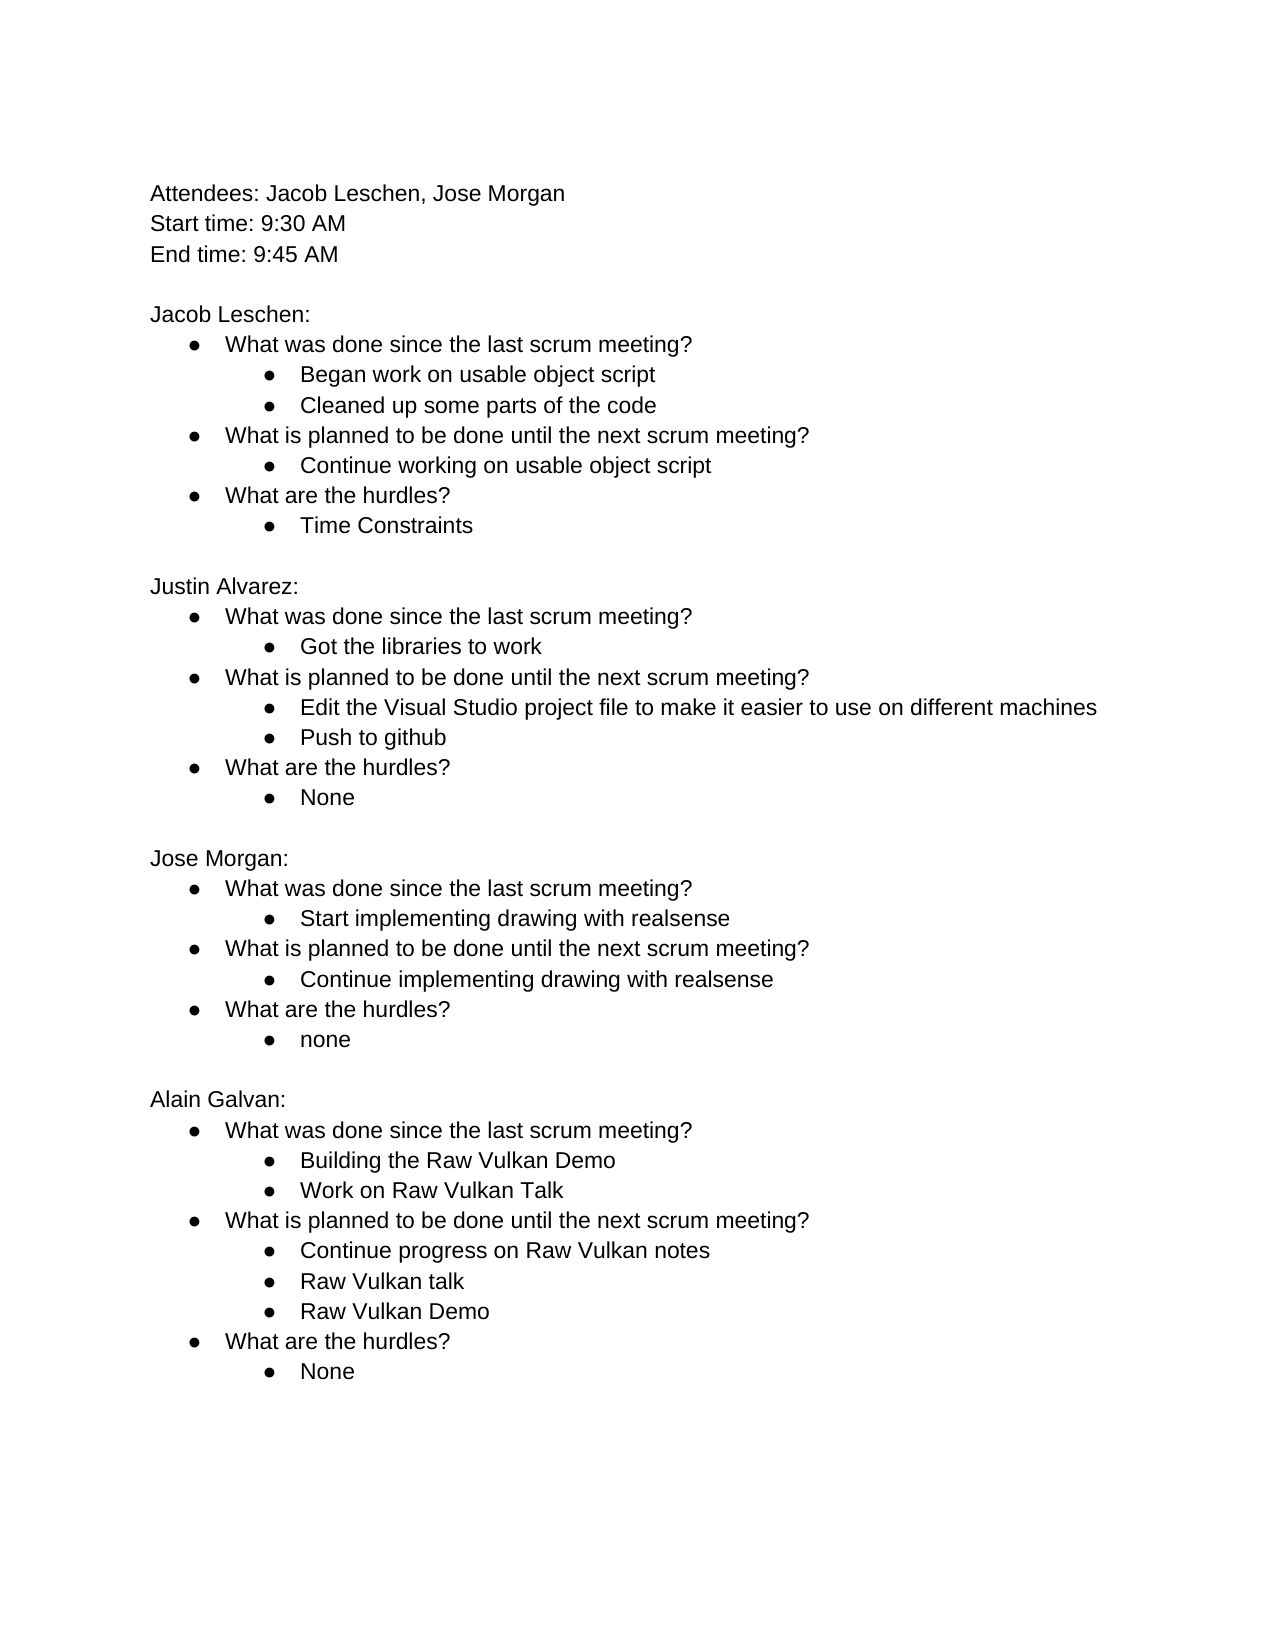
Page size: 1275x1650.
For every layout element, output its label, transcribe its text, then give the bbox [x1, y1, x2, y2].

list Began work on usable object script [225, 361, 1125, 388]
list What was done since the last scrum meeting? [187, 1117, 1125, 1143]
text End time: 9:45 AM [150, 241, 1125, 267]
list Continue progress on Raw Vulkan notes [225, 1237, 1125, 1264]
list What are the hurdles? [187, 754, 1125, 781]
list Push to github [225, 724, 1125, 750]
list What is planned to be done until the next scrum meeting? [187, 935, 1125, 962]
list Got the libraries to work [225, 633, 1125, 660]
list What are the hurdles? [187, 996, 1125, 1022]
list None [225, 784, 1125, 811]
list Edit the Visual Studio project file to make it easier to use on different machines [225, 694, 1125, 720]
list Raw Vulkan talk [225, 1268, 1125, 1294]
text Alain Galvan: [150, 1086, 1125, 1113]
list What is planned to be done until the next scrum meeting? [187, 663, 1125, 690]
list What was done since the last scrum meeting? [187, 603, 1125, 629]
list Continue working on usable object script [225, 452, 1125, 478]
text Attendees: Jacob Leschen, Jose Morgan [150, 180, 1125, 207]
list Work on Raw Vulkan Talk [225, 1177, 1125, 1203]
list Building the Raw Vulkan Demo [225, 1147, 1125, 1173]
list What was done since the last scrum meeting? [187, 875, 1125, 901]
list What are the hurdles? [187, 1328, 1125, 1354]
list Start implementing drawing with realsense [225, 905, 1125, 932]
list Raw Vulkan Demo [225, 1298, 1125, 1324]
list What is planned to be done until the next scrum meeting? [187, 1207, 1125, 1234]
text Jacob Leschen: [150, 301, 1125, 327]
list Continue implementing drawing with realsense [225, 966, 1125, 992]
list What are the hurdles? [187, 482, 1125, 509]
list none [225, 1026, 1125, 1052]
list None [225, 1358, 1125, 1385]
list What was done since the last scrum meeting? [187, 331, 1125, 358]
list Time Constraints [225, 512, 1125, 539]
text Justin Alvarez: [150, 573, 1125, 599]
list Cleaned up some parts of the code [225, 392, 1125, 418]
text Start time: 9:30 AM [150, 210, 1125, 237]
list What is planned to be done until the next scrum meeting? [187, 422, 1125, 448]
text Jose Morgan: [150, 845, 1125, 871]
